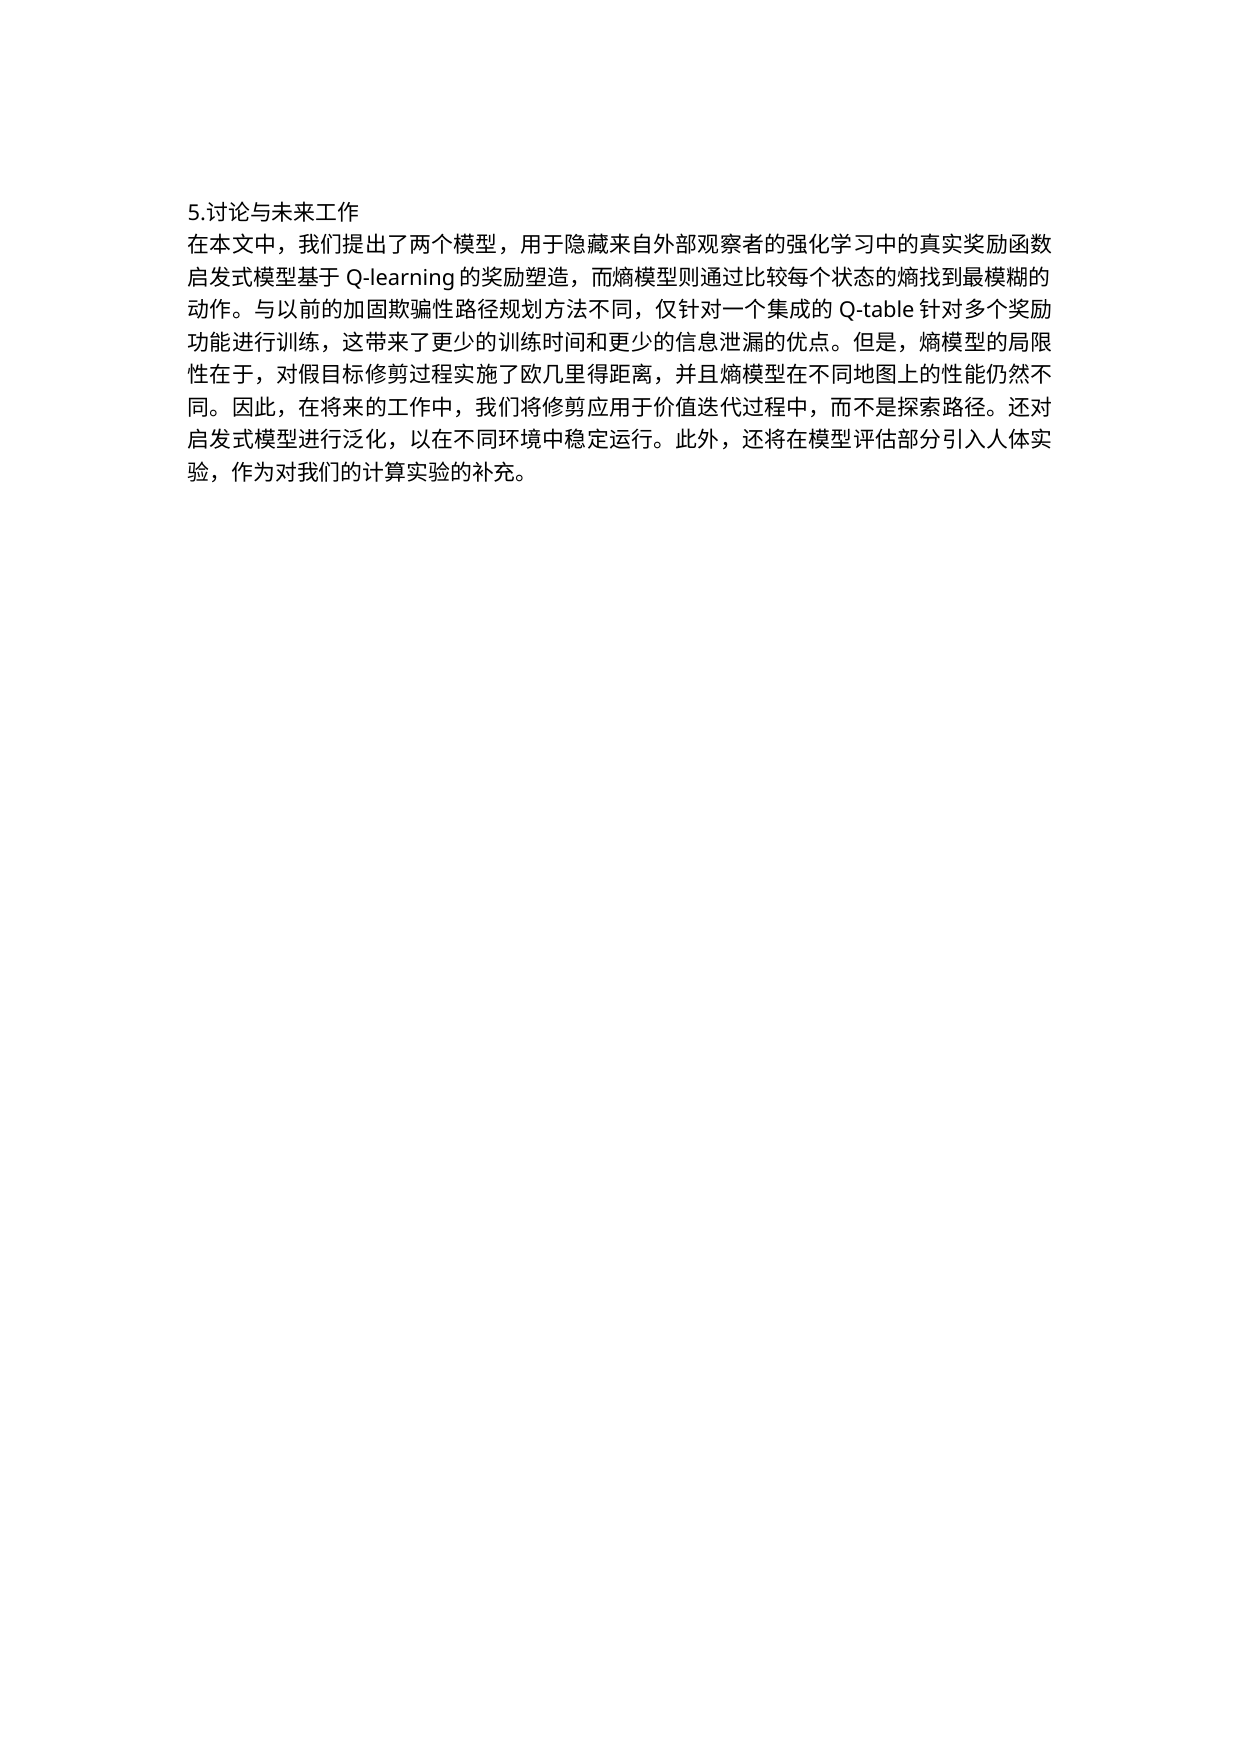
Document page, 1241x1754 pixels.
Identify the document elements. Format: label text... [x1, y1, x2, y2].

text 5.讨论与未来工作 [187, 194, 1053, 227]
text 在本文中，我们提出了两个模型，用于隐藏来自外部观察者的强化学习中的真实奖励函数。启发式模型基于Q-learning的奖励塑造，而熵模型则通过比较每个状态的熵找到最模糊的动作。与以前的加固欺骗性路径规划方法不同，仅针对一个集成的Q-table针对多个奖励功能进行训练，这带来了更少的训练时间和更少的信息泄漏的优点。但是，熵模型的局限性在于，对假目标修剪过程实施了欧几里得距离，并且熵模型在不同地图上的性能仍然不同。因此，在将来的工作中，我们将修剪应用于价值迭代过程中，而不是探索路径。还对启发式模型进行泛化，以在不同环境中稳定运行。此外，还将在模型评估部分引入人体实验，作为对我们的计算实验的补充。 [187, 227, 1053, 487]
